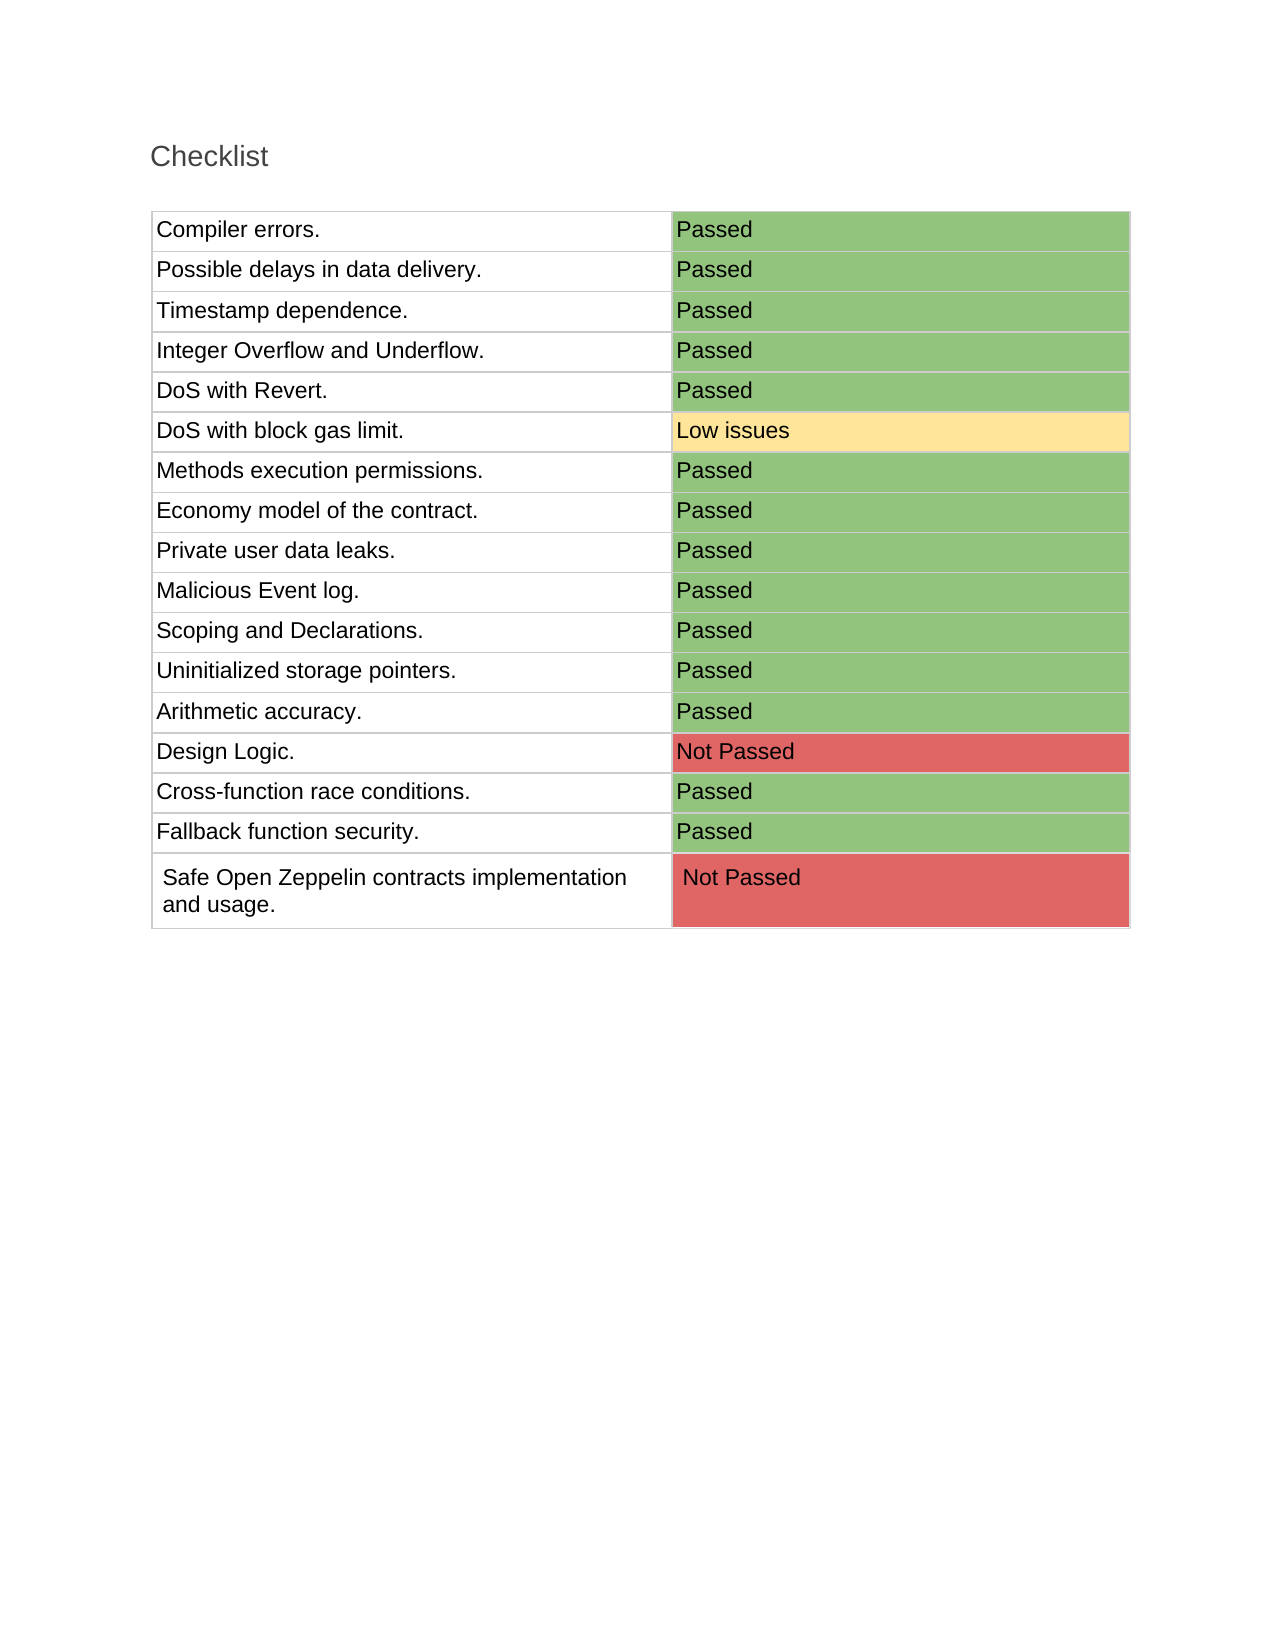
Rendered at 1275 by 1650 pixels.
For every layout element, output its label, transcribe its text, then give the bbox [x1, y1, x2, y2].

table_cell Scoping and Declarations. [153, 613, 671, 652]
table_cell Safe Open Zeppelin contracts implementation and usage. [153, 854, 671, 927]
table_header Compiler errors. [153, 212, 671, 251]
table_cell Economy model of the contract. [153, 493, 671, 531]
table_cell Passed [673, 533, 1129, 572]
table_cell DoS with block gas limit. [153, 413, 671, 451]
table_cell Not Passed [673, 854, 1129, 927]
table_cell Passed [673, 653, 1129, 692]
table_cell Cross-function race conditions. [153, 774, 671, 812]
table_cell Passed [673, 333, 1129, 371]
table_cell Methods execution permissions. [153, 453, 671, 491]
table_cell Arithmetic accuracy. [153, 693, 671, 732]
table_cell Low issues [673, 413, 1129, 451]
table_cell Integer Overflow and Underflow. [153, 333, 671, 371]
table_cell Possible delays in data delivery. [153, 252, 671, 291]
table_cell Passed [673, 493, 1129, 531]
table_cell Malicious Event log. [153, 573, 671, 612]
table_cell Private user data leaks. [153, 533, 671, 572]
table_cell Passed [673, 774, 1129, 812]
table_cell Design Logic. [153, 734, 671, 772]
table_cell Passed [673, 373, 1129, 411]
table_cell Passed [673, 453, 1129, 491]
table_cell Timestamp dependence. [153, 292, 671, 331]
table_cell Passed [673, 693, 1129, 732]
table_header Passed [673, 212, 1129, 251]
table_cell Passed [673, 814, 1129, 852]
table_cell Uninitialized storage pointers. [153, 653, 671, 692]
table_cell DoS with Revert. [153, 373, 671, 411]
subtitle Checklist [150, 138, 1125, 172]
table_cell Fallback function security. [153, 814, 671, 852]
table_cell Passed [673, 613, 1129, 652]
table_cell Not Passed [673, 734, 1129, 772]
table_cell Passed [673, 292, 1129, 331]
table_cell Passed [673, 573, 1129, 612]
table_cell Passed [673, 252, 1129, 291]
